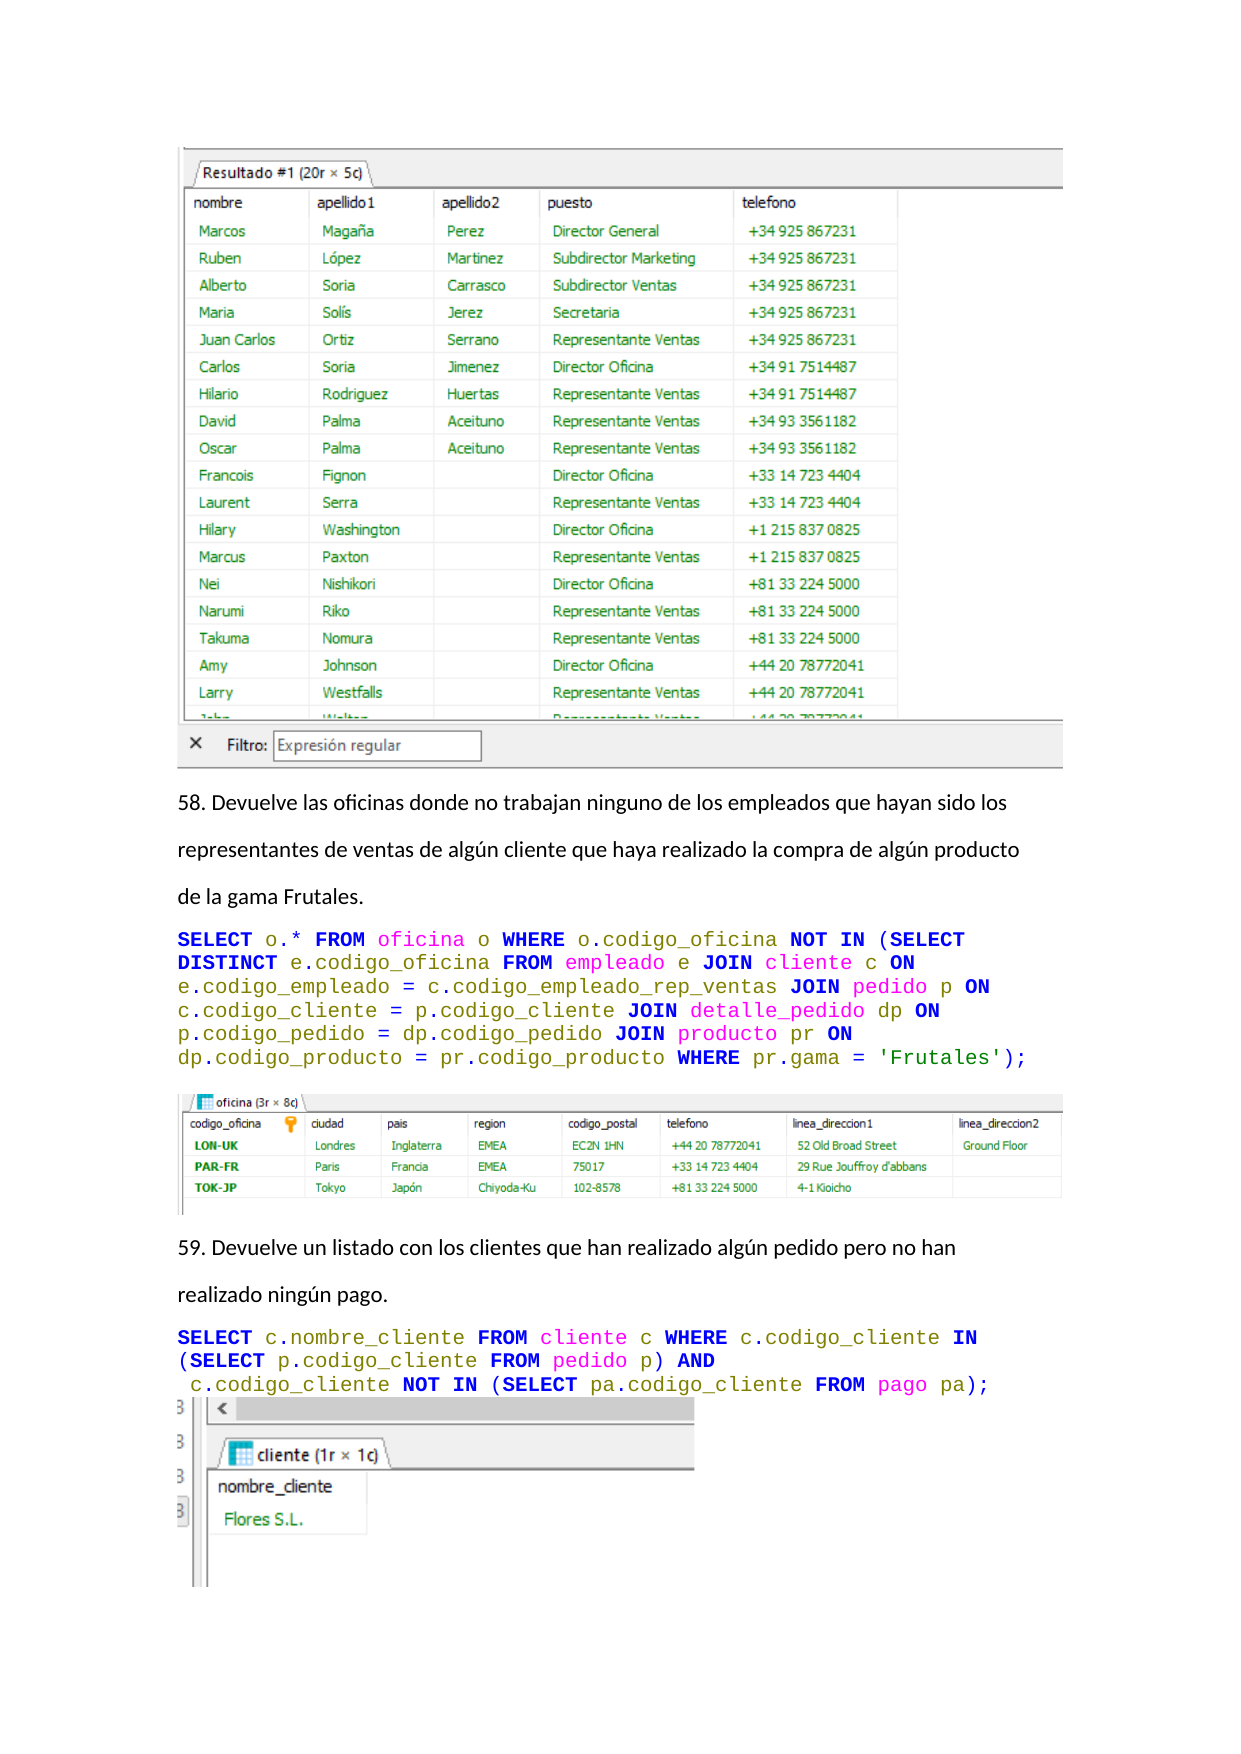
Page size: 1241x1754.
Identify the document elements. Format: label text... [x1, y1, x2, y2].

text e.codigo_empleado = c.codigo_empleado_rep_ventas JOIN pedido p ON c.codigo_cliente = p.codigo_cliente JOIN detalle_pedido dp ON [177, 976, 1063, 1023]
text realizado ningún pago. [177, 1280, 1063, 1308]
text 59. Devuelve un listado con los clientes que han realizado algún pedido pero no han [177, 1233, 1063, 1261]
picture [177, 1397, 695, 1587]
text representantes de ventas de algún cliente que haya realizado la compra de algún producto [177, 835, 1063, 863]
text de la gama Frutales. [177, 882, 1063, 910]
text 58. Devuelve las oficinas donde no trabajan ninguno de los empleados que hayan sido los [177, 788, 1063, 816]
text c.codigo_cliente NOT IN (SELECT pa.codigo_cliente FROM pago pa); [177, 1374, 1063, 1398]
text SELECT o.* FROM oficina o WHERE o.codigo_oficina NOT IN (SELECT DISTINCT e.codigo_oficina FROM empleado e JOIN cliente c ON [177, 929, 1063, 976]
text p.codigo_pedido = dp.codigo_pedido JOIN producto pr ON dp.codigo_producto = pr.codigo_producto WHERE pr.gama = 'Frutales'); [177, 1023, 1063, 1071]
picture [177, 1094, 1063, 1215]
picture [177, 147, 1063, 770]
text SELECT c.nombre_cliente FROM cliente c WHERE c.codigo_cliente IN (SELECT p.codigo_cliente FROM pedido p) AND [177, 1327, 1063, 1374]
